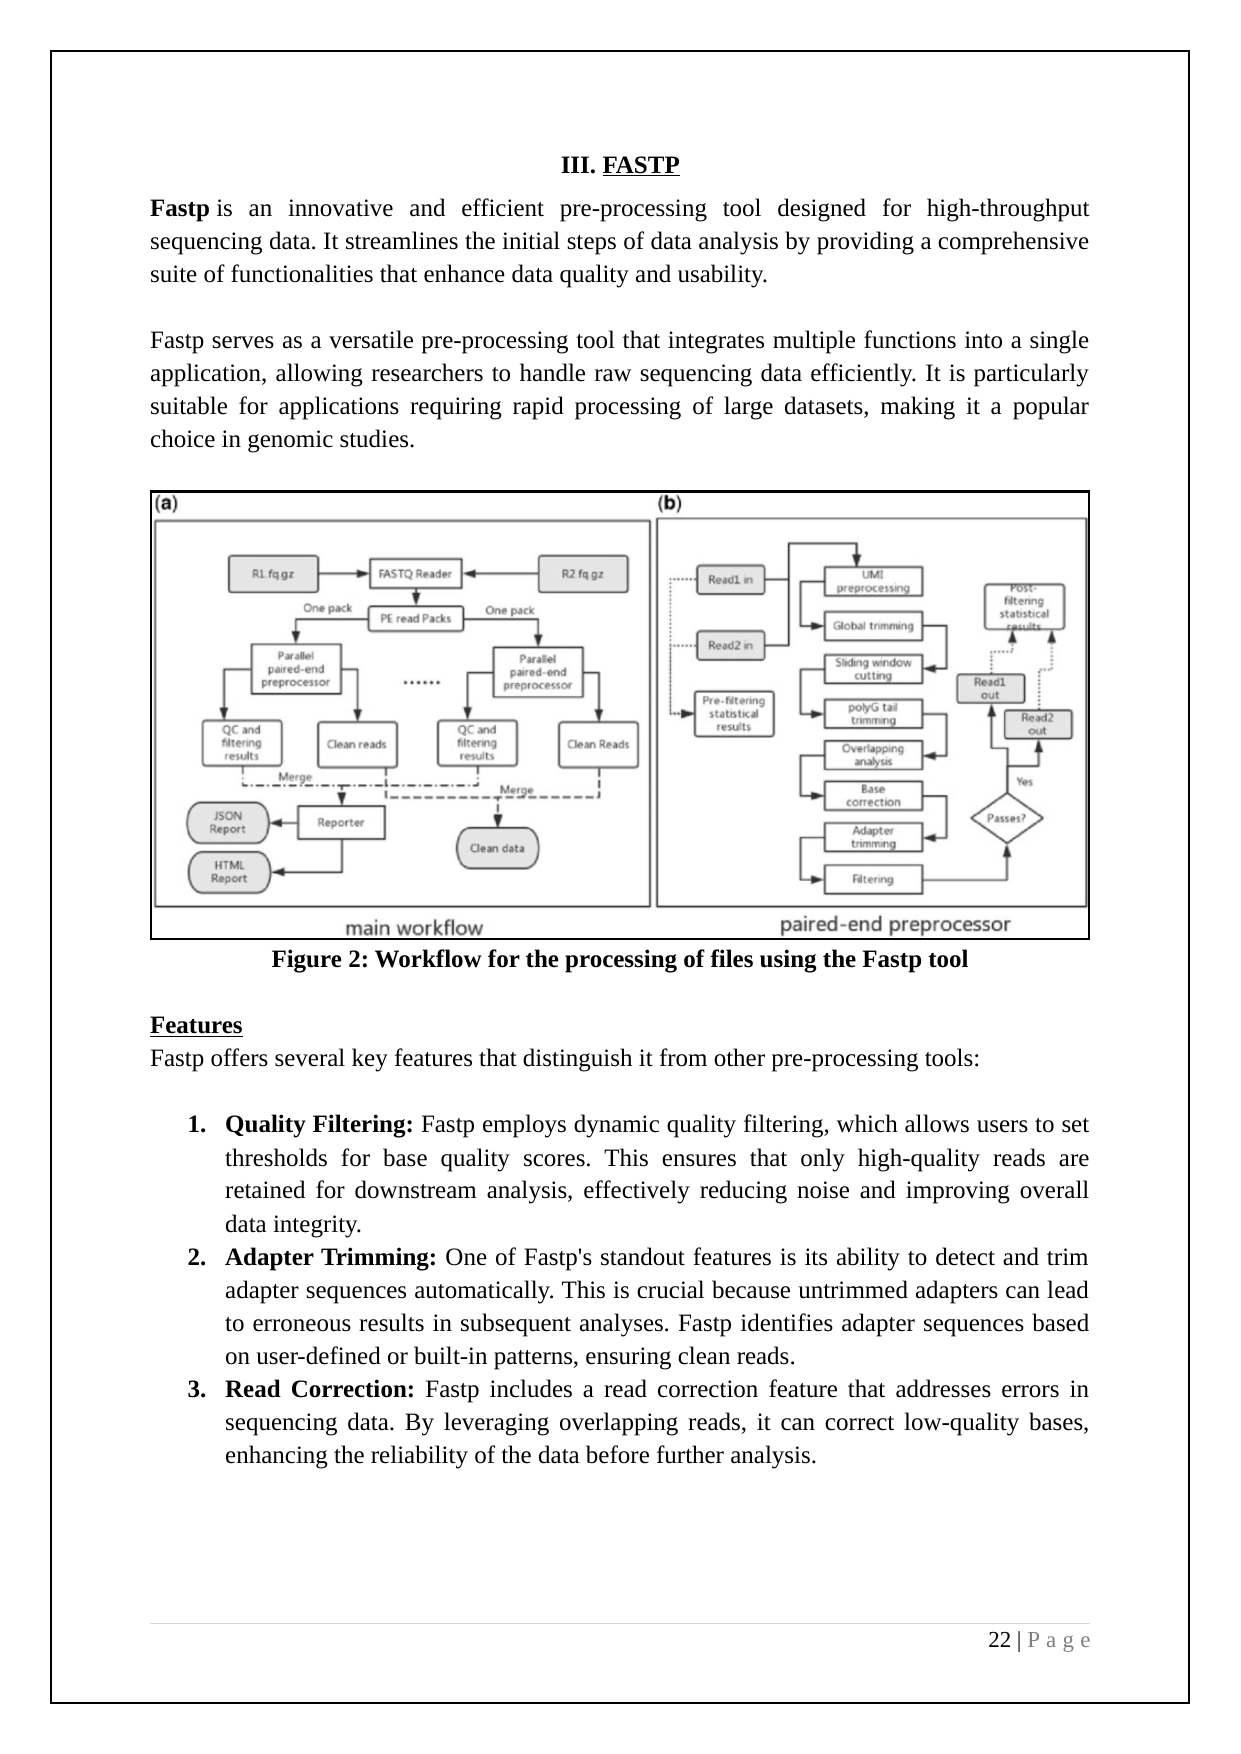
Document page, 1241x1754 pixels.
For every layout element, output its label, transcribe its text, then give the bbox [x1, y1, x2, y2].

list Quality Filtering: Fastp employs dynamic quality filtering, which allows users to set thresholds for base quality scores. This ensures that only high-quality reads are retained for downstream analysis, effectively reducing noise and improving overall data integrity. [187, 1109, 1090, 1237]
text Fastp serves as a versatile pre-processing tool that integrates multiple functions into a single application, allowing researchers to handle raw sequencing data efficiently. It is particularly suitable for applications requiring rapid processing of large datasets, making it a popular choice in genomic studies. [150, 325, 1090, 453]
list Read Correction: Fastp includes a read correction feature that addresses errors in sequencing data. By leveraging overlapping reads, it can correct low-quality bases, enhancing the reliability of the data before further analysis. [187, 1374, 1090, 1468]
picture [152, 493, 1088, 938]
text III. FASTP [150, 150, 1090, 179]
text Figure 2: Workflow for the processing of files using the Fastp tool [150, 944, 1090, 973]
text Fastp is an innovative and efficient pre-processing tool designed for high-throughput sequencing data. It streamlines the initial steps of data analysis by providing a comprehensive suite of functionalities that enhance data quality and usability. [150, 193, 1090, 288]
text Fastp offers several key features that distinguish it from other pre-processing tools: [150, 1043, 1090, 1072]
list Adapter Trimming: One of Fastp's standout features is its ability to detect and trim adapter sequences automatically. This is crucial because untrimmed adapters can lead to erroneous results in subsequent analyses. Fastp identifies adapter sequences based on user-defined or built-in patterns, ensuring clean reads. [187, 1242, 1090, 1369]
text Features [150, 1011, 1090, 1039]
